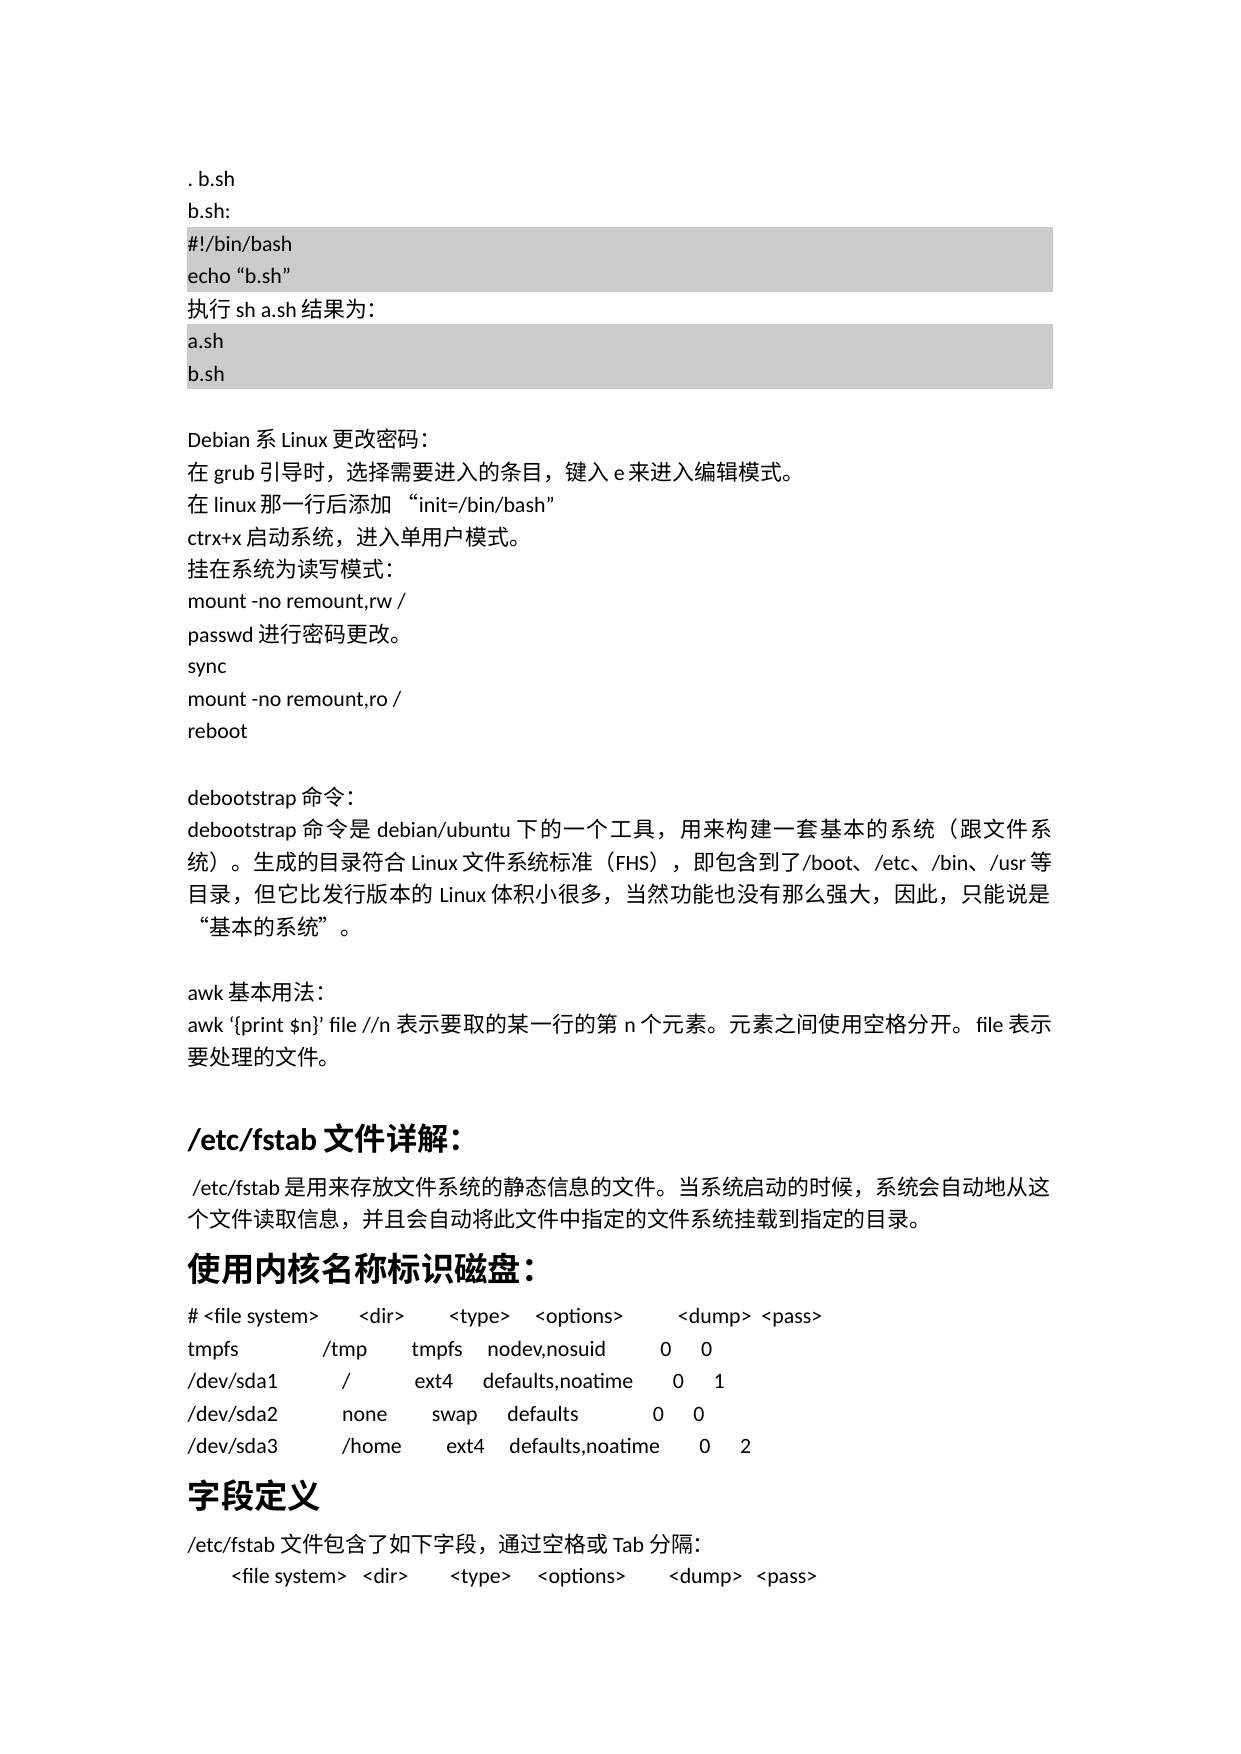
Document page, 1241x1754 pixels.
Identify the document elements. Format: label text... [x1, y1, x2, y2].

text b.sh: [187, 194, 1053, 227]
text <file system> <dir> <type> <options> <dump> <pass> [187, 1559, 1053, 1592]
text ctrx+x 启动系统，进入单用户模式。 [187, 519, 1053, 552]
text 执行sh a.sh结果为： [187, 292, 1053, 324]
text mount -no remount,rw / [187, 584, 1053, 617]
text #!/bin/bash [187, 227, 1053, 259]
text debootstrap命令： [187, 779, 1053, 812]
text 挂在系统为读写模式： [187, 552, 1053, 584]
text Debian系Linux更改密码： [187, 422, 1053, 454]
text reboot [187, 714, 1053, 747]
text sync [187, 649, 1053, 682]
text passwd 进行密码更改。 [187, 617, 1053, 649]
text . b.sh [187, 162, 1053, 194]
text 在grub引导时，选择需要进入的条目，键入e来进入编辑模式。 [187, 454, 1053, 487]
text debootstrap命令是debian/ubuntu下的一个工具，用来构建一套基本的系统（跟文件系统）。生成的目录符合Linux文件系统标准（FHS），即包含到了/boot、/etc、/bin、/usr等目录，但它比发行版本的Linux体积小很多，当然功能也没有那么强大，因此，只能说是“基本的系统”。 [187, 812, 1053, 942]
text # <file system> <dir> <type> <options> <dump> <pass> [187, 1299, 1053, 1332]
text /etc/fstab是用来存放文件系统的静态信息的文件。当系统启动的时候，系统会自动地从这个文件读取信息，并且会自动将此文件中指定的文件系统挂载到指定的目录。 [187, 1169, 1053, 1234]
subtitle 使用内核名称标识磁盘： [187, 1234, 1053, 1299]
text /dev/sda3 /home ext4 defaults,noatime 0 2 [187, 1429, 1053, 1462]
text awk基本用法： [187, 974, 1053, 1007]
text a.sh [187, 324, 1053, 357]
text mount -no remount,ro / [187, 682, 1053, 714]
text awk ‘{print $n}’ file //n表示要取的某一行的第n个元素。元素之间使用空格分开。file表示要处理的文件。 [187, 1007, 1053, 1072]
text /etc/fstab 文件包含了如下字段，通过空格或 Tab 分隔： [187, 1527, 1053, 1559]
subtitle /etc/fstab文件详解： [187, 1104, 1053, 1169]
subtitle 字段定义 [187, 1462, 1053, 1527]
text 在linux那一行后添加 “init=/bin/bash” [187, 487, 1053, 519]
text echo “b.sh” [187, 259, 1053, 292]
text b.sh [187, 357, 1053, 389]
text tmpfs /tmp tmpfs nodev,nosuid 0 0 [187, 1332, 1053, 1364]
text /dev/sda2 none swap defaults 0 0 [187, 1397, 1053, 1429]
text /dev/sda1 / ext4 defaults,noatime 0 1 [187, 1364, 1053, 1397]
